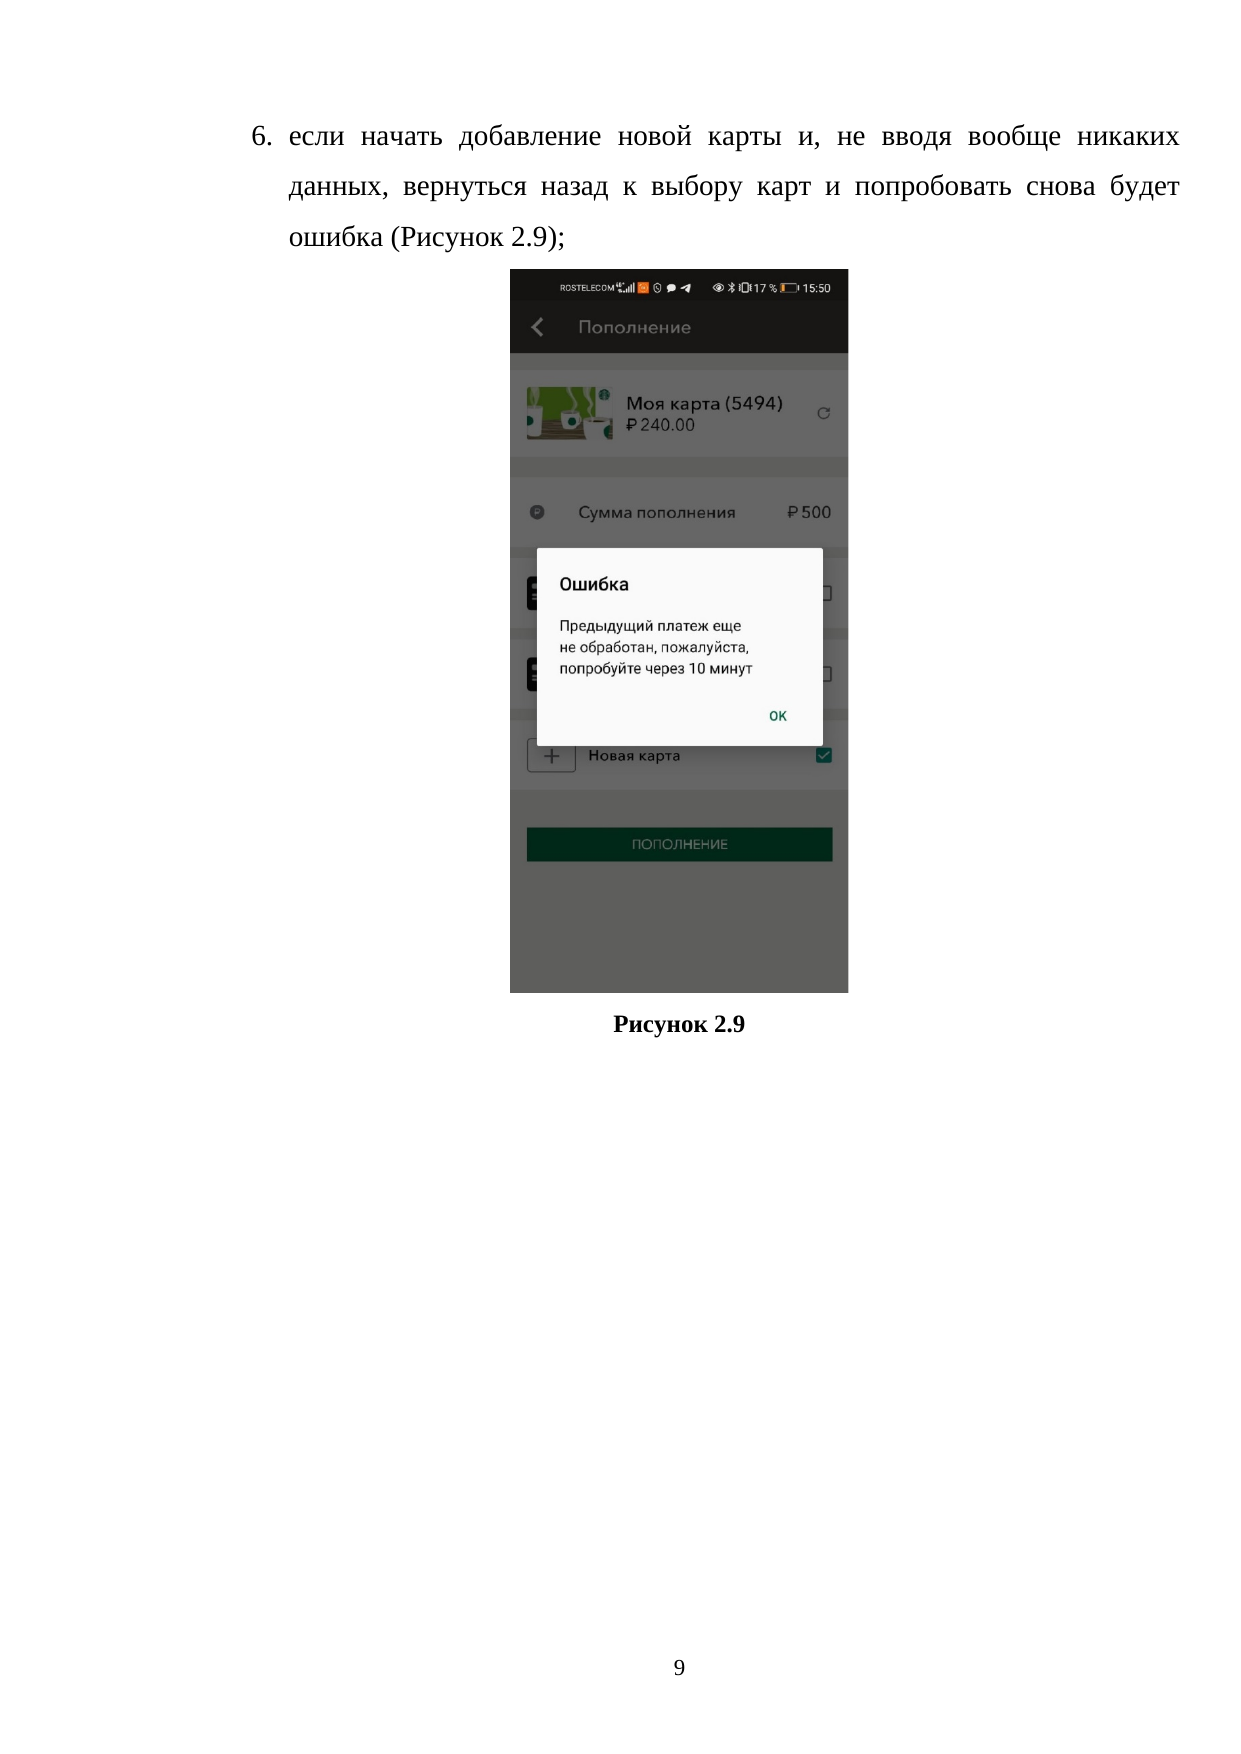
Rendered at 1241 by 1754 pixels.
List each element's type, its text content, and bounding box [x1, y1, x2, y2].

list если начать добавление новой карты и, не вводя вообще никаких данных, вернуться назад к выбору карт и попробовать снова будет ошибка (Рисунок 2.9); [251, 118, 1181, 252]
picture [510, 269, 849, 993]
text Рисунок 2.9 [177, 1009, 1181, 1038]
